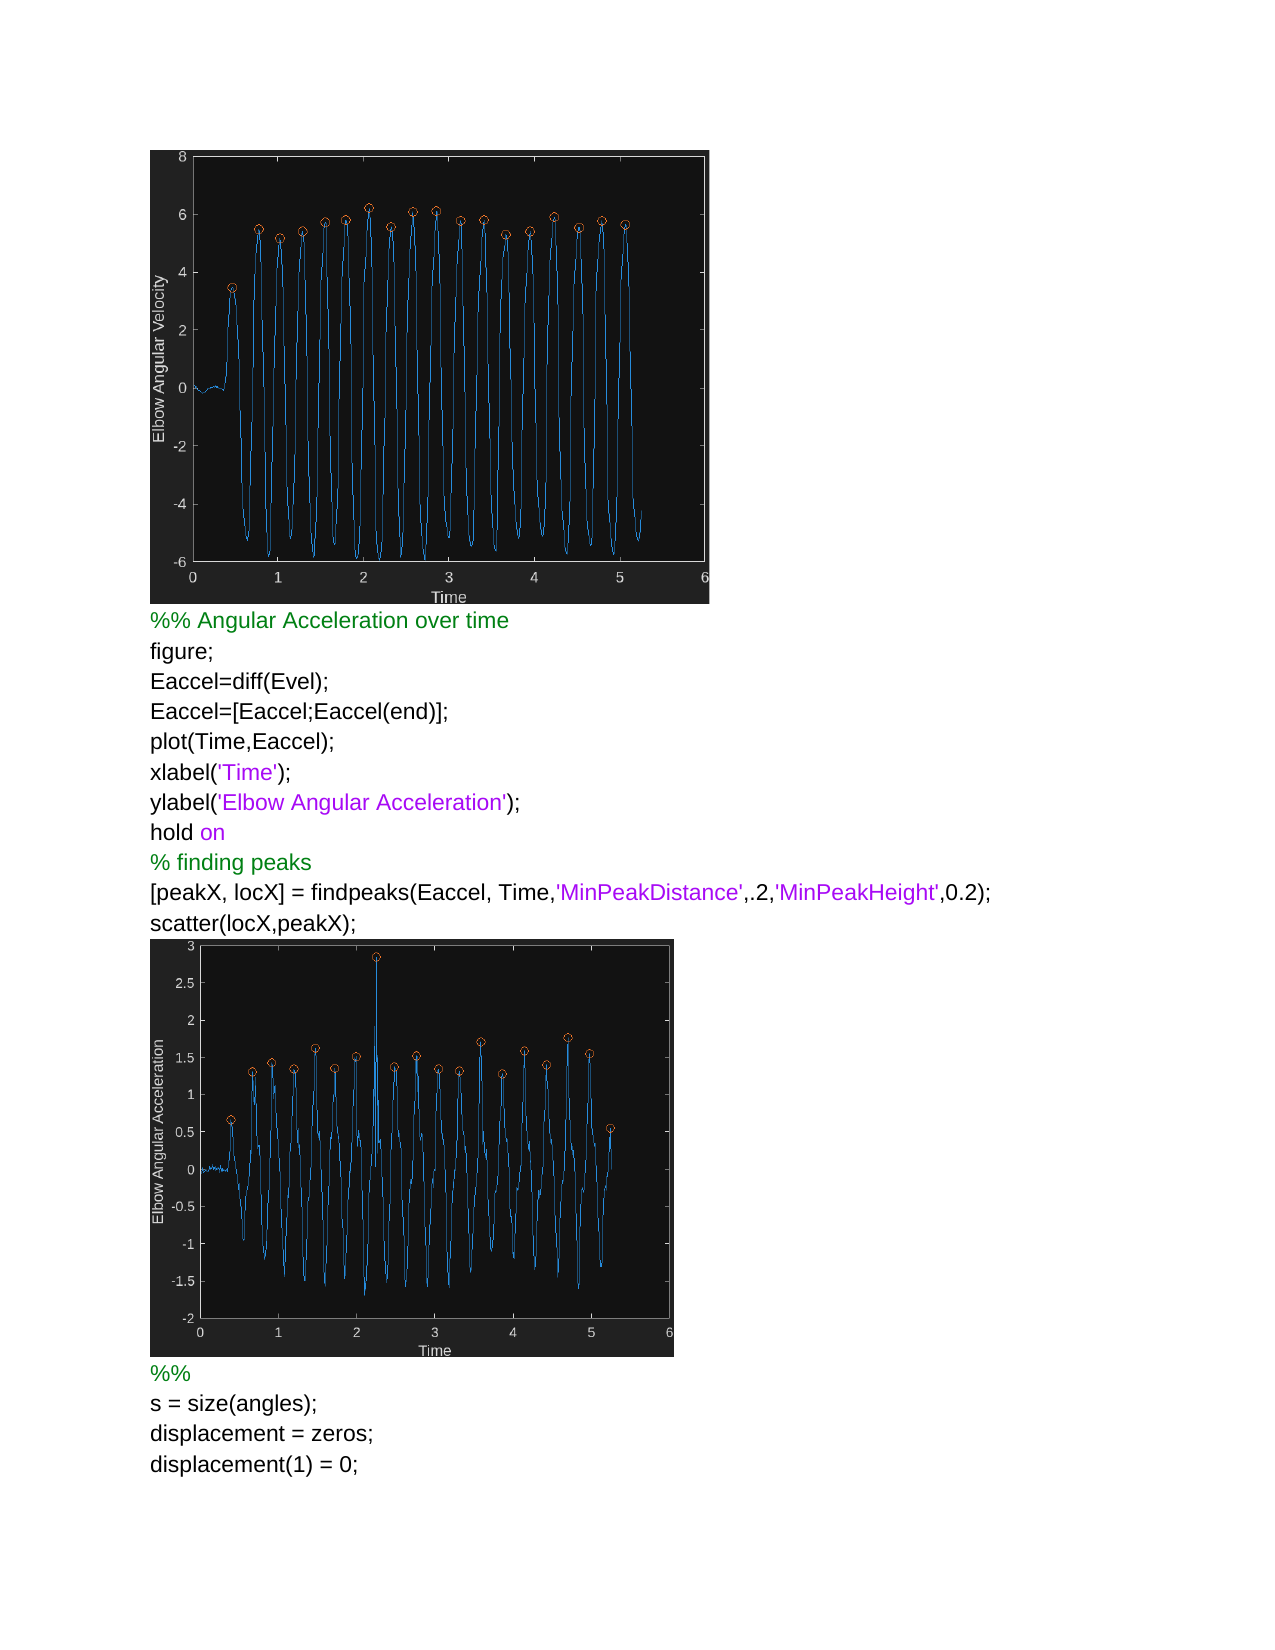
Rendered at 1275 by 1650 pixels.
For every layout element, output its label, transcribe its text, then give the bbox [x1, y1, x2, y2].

text [peakX, locX] = findpeaks(Eaccel, Time,'MinPeakDistance',.2,'MinPeakHeight',0.2); [150, 879, 1125, 906]
text Eaccel=diff(Evel); [150, 668, 1125, 694]
text hold on [150, 819, 1125, 845]
picture [150, 939, 674, 1357]
text s = size(angles); [150, 1390, 1125, 1417]
text figure; [150, 638, 1125, 664]
text ylabel('Elbow Angular Acceleration'); [150, 789, 1125, 815]
text %% Angular Acceleration over time [150, 607, 1125, 634]
text scatter(locX,peakX); [150, 909, 1125, 936]
picture [150, 150, 710, 604]
text plot(Time,Eaccel); [150, 728, 1125, 755]
text displacement = zeros; [150, 1420, 1125, 1447]
text Eaccel=[Eaccel;Eaccel(end)]; [150, 698, 1125, 724]
text %% [150, 1360, 1125, 1386]
text % finding peaks [150, 849, 1125, 876]
text xlabel('Time'); [150, 758, 1125, 785]
text displacement(1) = 0; [150, 1451, 1125, 1477]
